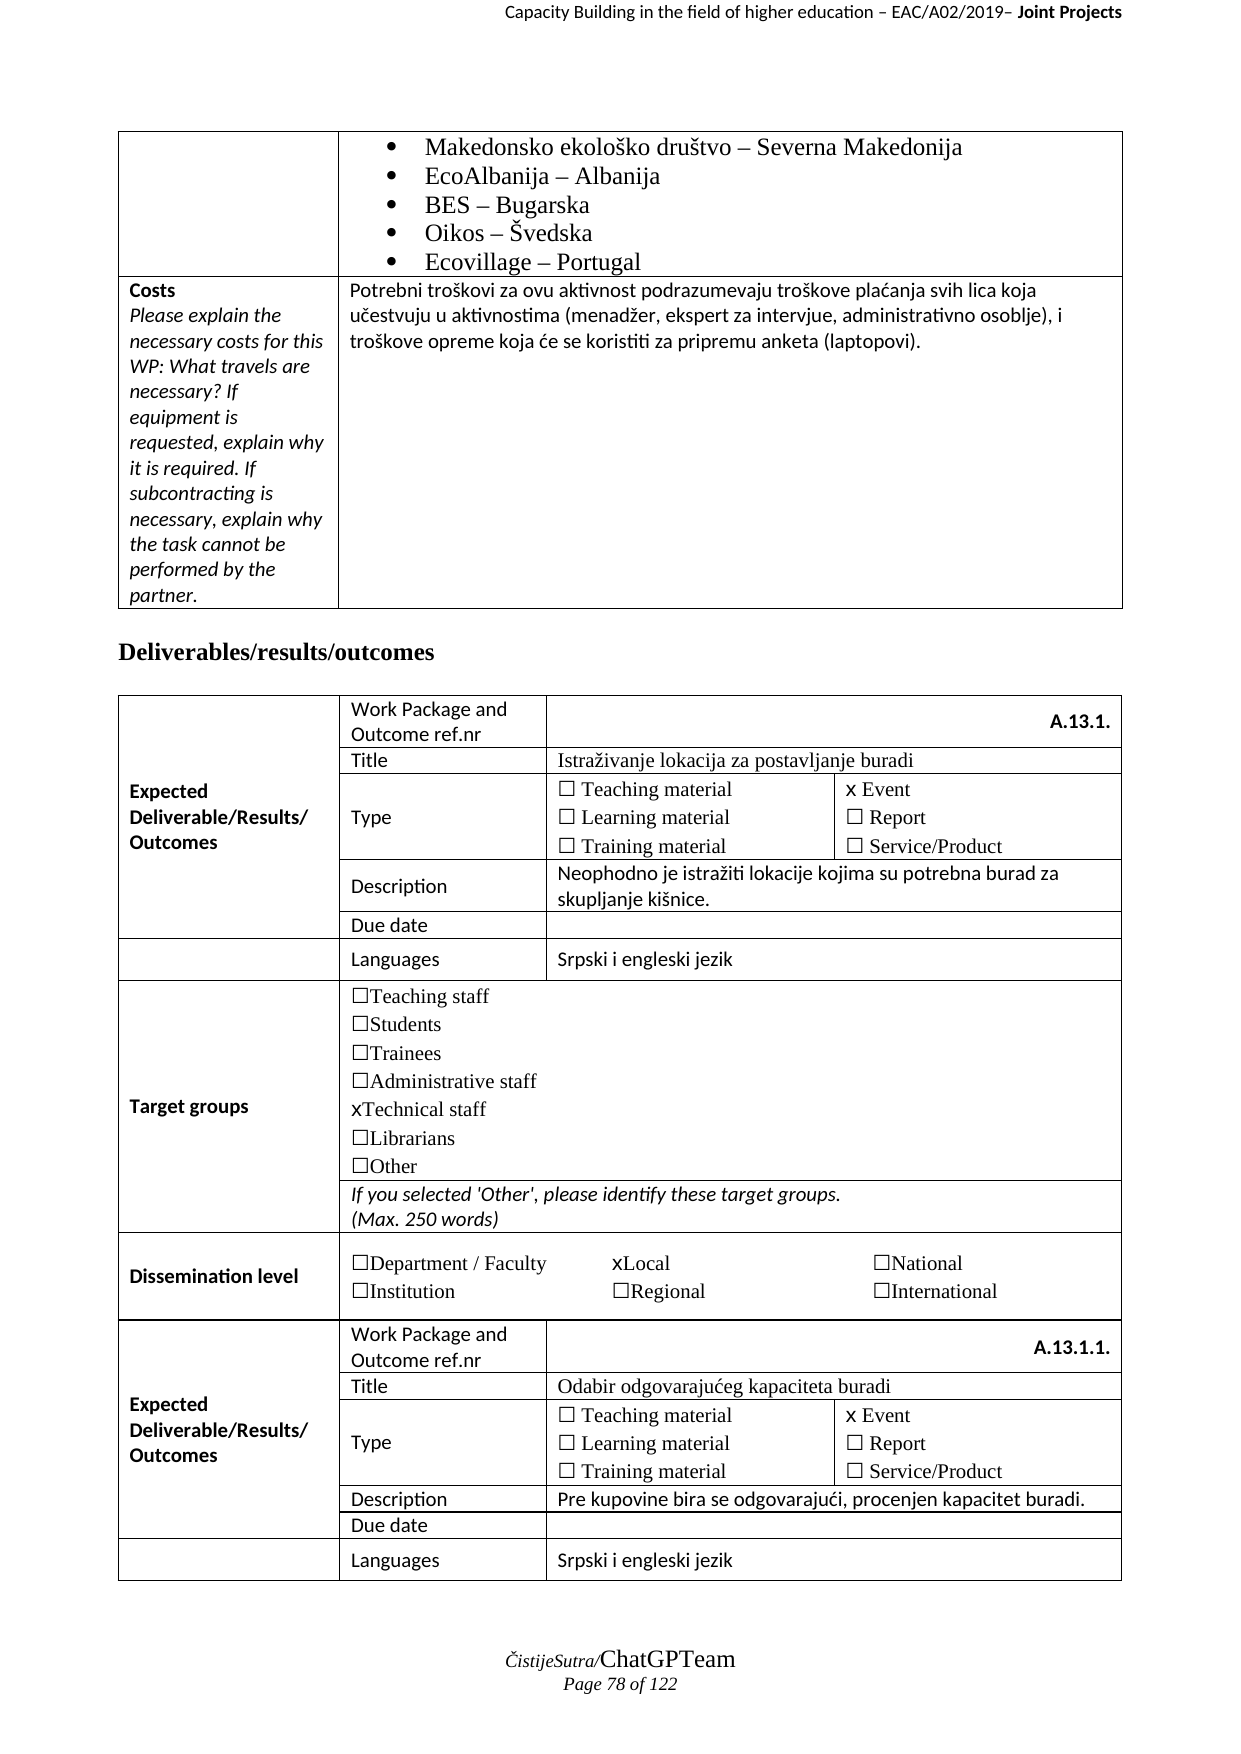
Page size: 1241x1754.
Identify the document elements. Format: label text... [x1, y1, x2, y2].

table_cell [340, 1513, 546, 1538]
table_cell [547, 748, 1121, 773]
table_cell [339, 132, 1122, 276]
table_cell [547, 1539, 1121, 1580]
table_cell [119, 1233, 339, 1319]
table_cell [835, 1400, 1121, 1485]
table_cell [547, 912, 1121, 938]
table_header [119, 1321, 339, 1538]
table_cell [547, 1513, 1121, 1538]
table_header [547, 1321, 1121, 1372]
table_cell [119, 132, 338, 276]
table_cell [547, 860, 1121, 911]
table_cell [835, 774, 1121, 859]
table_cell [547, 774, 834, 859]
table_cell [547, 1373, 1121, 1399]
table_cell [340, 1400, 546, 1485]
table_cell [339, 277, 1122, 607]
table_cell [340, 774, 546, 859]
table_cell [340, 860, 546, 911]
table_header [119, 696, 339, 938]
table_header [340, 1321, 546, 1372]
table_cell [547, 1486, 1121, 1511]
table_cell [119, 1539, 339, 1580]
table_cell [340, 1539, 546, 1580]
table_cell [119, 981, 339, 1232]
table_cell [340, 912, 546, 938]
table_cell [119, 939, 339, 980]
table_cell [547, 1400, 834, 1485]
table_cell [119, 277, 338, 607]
text Deliverables/results/outcomes [118, 637, 1122, 666]
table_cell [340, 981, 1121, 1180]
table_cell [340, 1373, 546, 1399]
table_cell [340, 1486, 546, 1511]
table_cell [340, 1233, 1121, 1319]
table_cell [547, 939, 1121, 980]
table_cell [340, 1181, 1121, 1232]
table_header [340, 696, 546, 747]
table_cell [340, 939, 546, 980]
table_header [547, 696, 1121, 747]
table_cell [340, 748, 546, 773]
